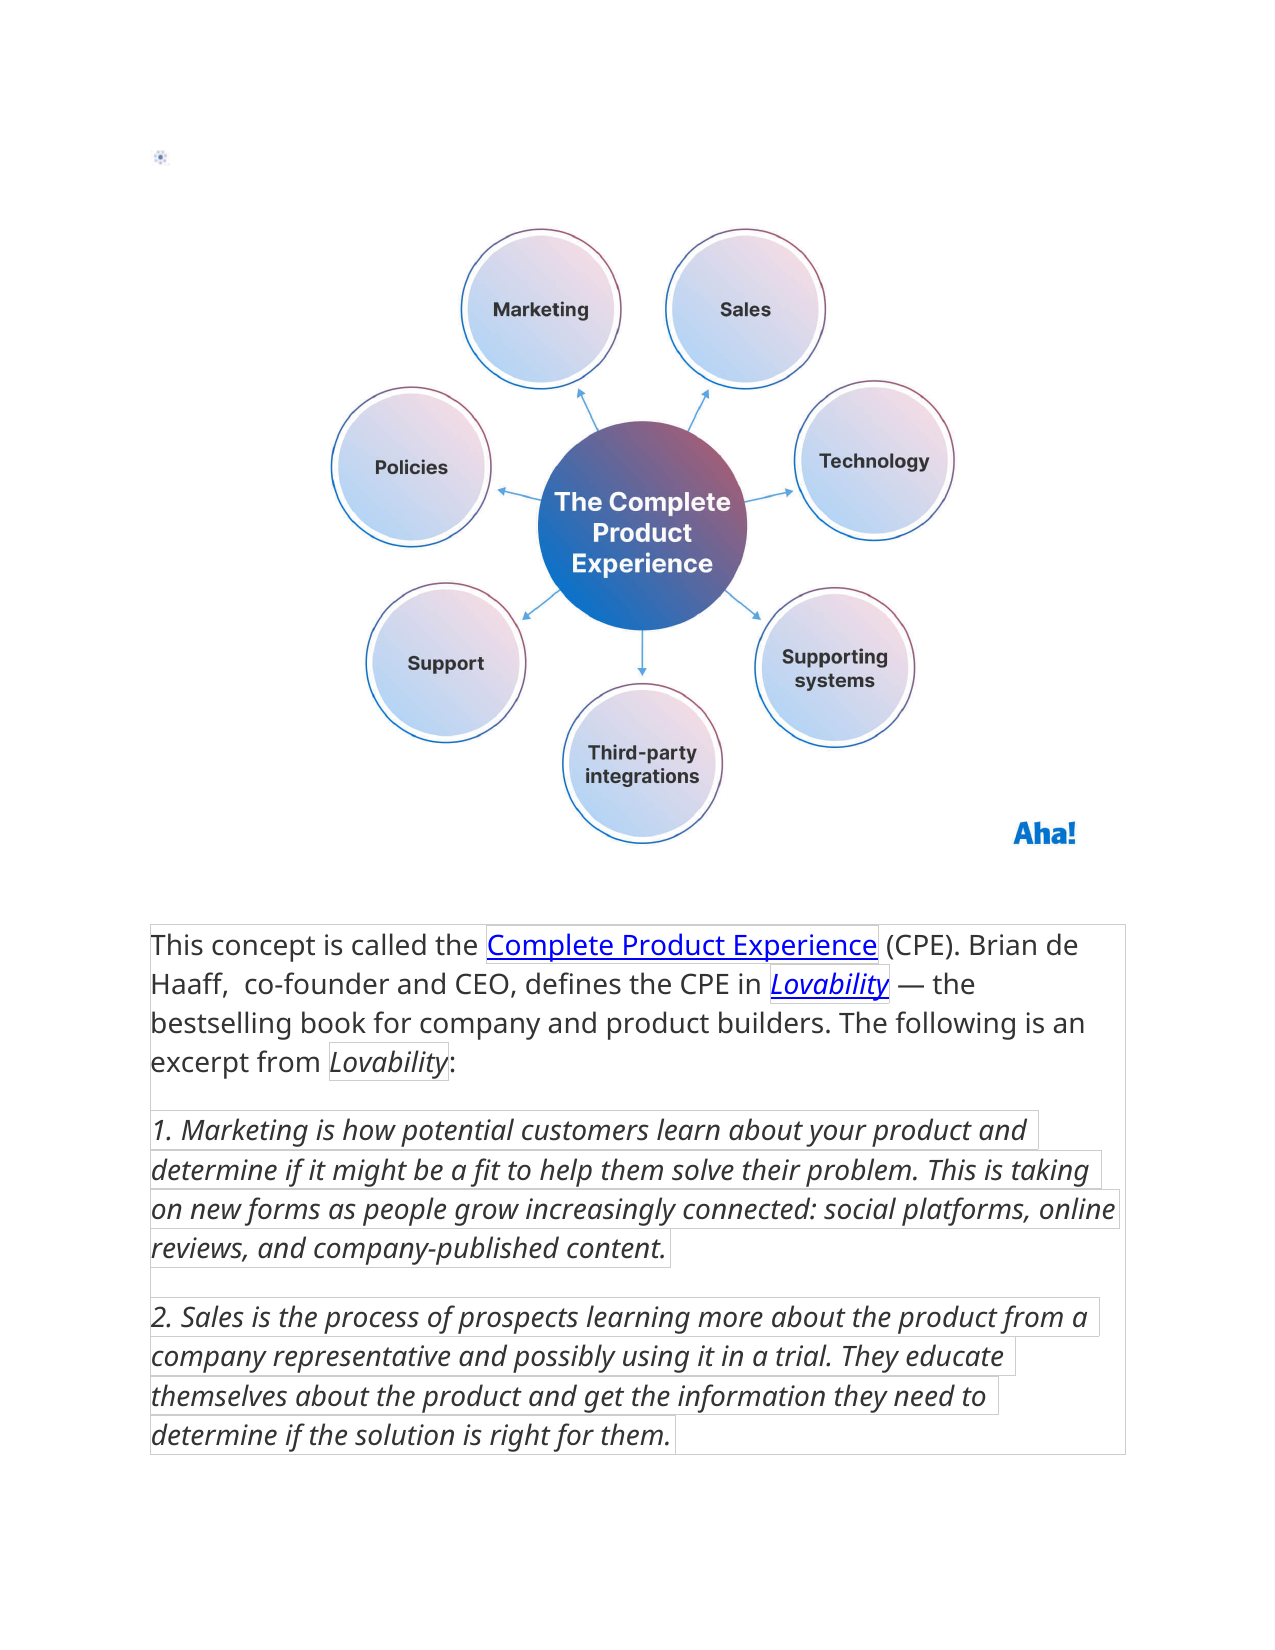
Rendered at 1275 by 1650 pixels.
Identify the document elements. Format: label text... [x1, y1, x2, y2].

picture [150, 178, 1125, 895]
text 2. Sales is the process of prospects learning more about the product from a company representative and possibly using it in a trial. They educate themselves about the product and get the information they need to determine if the solution is right for them. [151, 1298, 1099, 1336]
picture [150, 150, 171, 166]
text 1. Marketing is how potential customers learn about your product and determine if it might be a fit to help them solve their problem. This is taking on new forms as people grow increasingly connected: social platforms, online reviews, and company-published content. [151, 1151, 1101, 1188]
text 2. Sales is the process of prospects learning more about the product from a company representative and possibly using it in a trial. They educate themselves about the product and get the information they need to determine if the solution is right for them. [151, 1337, 1015, 1375]
text 1. Marketing is how potential customers learn about your product and determine if it might be a fit to help them solve their problem. This is taking on new forms as people grow increasingly connected: social platforms, online reviews, and company-published content. [151, 1111, 1038, 1149]
text 2. Sales is the process of prospects learning more about the product from a company representative and possibly using it in a trial. They educate themselves about the product and get the information they need to determine if the solution is right for them. [151, 1377, 998, 1414]
text 1. Marketing is how potential customers learn about your product and determine if it might be a fit to help them solve their problem. This is taking on new forms as people grow increasingly connected: social platforms, online reviews, and company-published content. [671, 1110, 1125, 1268]
text 1. Marketing is how potential customers learn about your product and determine if it might be a fit to help them solve their problem. This is taking on new forms as people grow increasingly connected: social platforms, online reviews, and company-published content. [151, 1229, 670, 1267]
text 2. Sales is the process of prospects learning more about the product from a company representative and possibly using it in a trial. They educate themselves about the product and get the information they need to determine if the solution is right for them. [151, 1416, 675, 1454]
text 2. Sales is the process of prospects learning more about the product from a company representative and possibly using it in a trial. They educate themselves about the product and get the information they need to determine if the solution is right for them. [676, 1296, 1125, 1454]
text 1. Marketing is how potential customers learn about your product and determine if it might be a fit to help them solve their problem. This is taking on new forms as people grow increasingly connected: social platforms, online reviews, and company-published content. [151, 1190, 1119, 1228]
text This concept is called the Complete Product Experience (CPE). Brian de Haaff, co-founder and CEO, defines the CPE in Lovability — the bestselling book for company and product builders. The following is an excerpt from Lovability: [151, 925, 1125, 1081]
